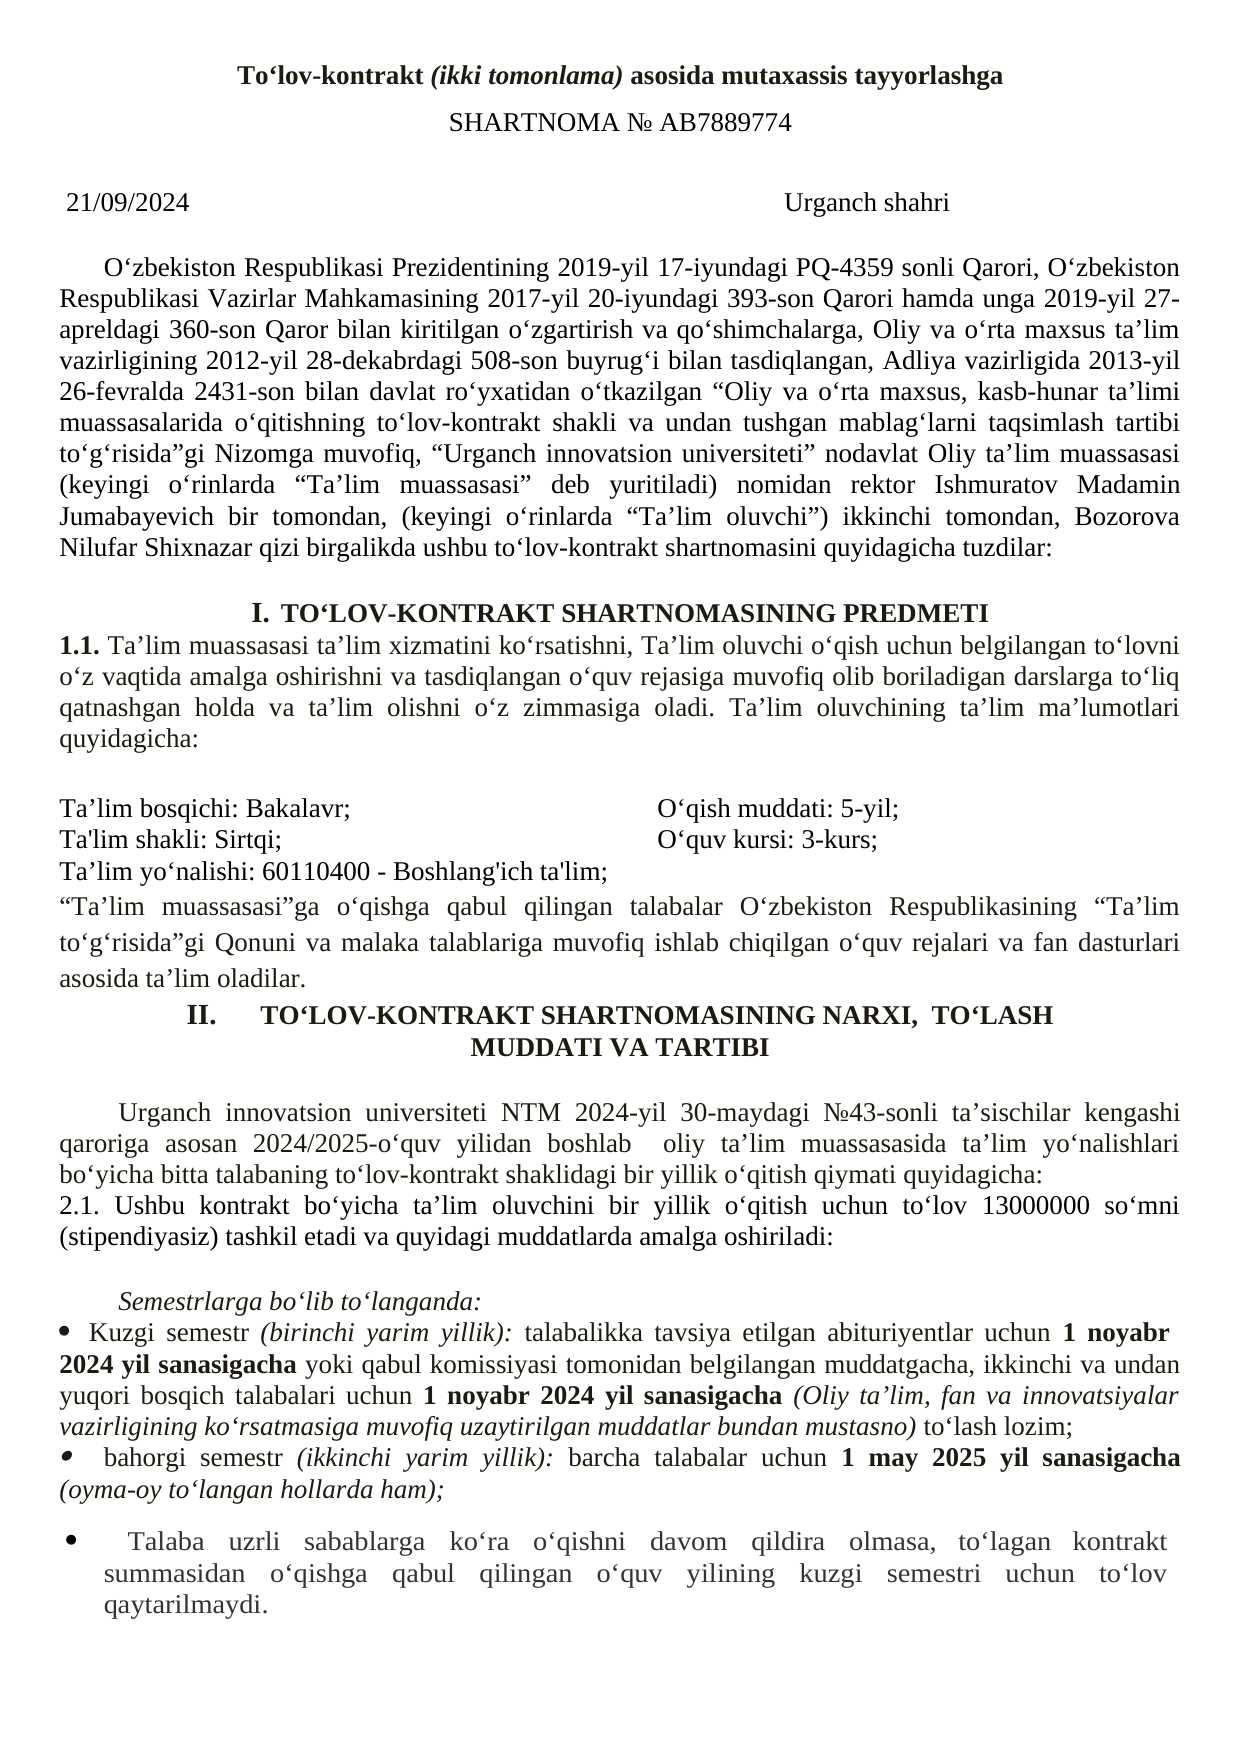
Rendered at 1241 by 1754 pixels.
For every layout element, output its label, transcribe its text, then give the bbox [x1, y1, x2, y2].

list TO‘LOV-KONTRAKT SHARTNOMASINING PREDMETI [59, 596, 1181, 629]
text O‘qish muddati: 5-yil; [657, 792, 1181, 823]
text To‘lov-kontrakt (ikki tomonlama) asosida mutaxassis tayyorlashga [59, 59, 1181, 90]
text 1.1. Ta’lim muassasasi ta’lim xizmatini ko‘rsatishni, Ta’lim oluvchi o‘qish uchun belgilangan to‘lovni o‘z vaqtida amalga oshirishni va tasdiqlangan o‘quv rejasiga muvofiq olib boriladigan darslarga to‘liq qatnashgan holda va ta’lim olishni o‘z zimmasiga oladi. Ta’lim oluvchining ta’lim ma’lumotlari quyidagicha: [59, 629, 1181, 754]
list bahorgi semestr (ikkinchi yarim yillik): barcha talabalar uchun 1 may 2025 yil sanasigacha (oyma-oy to‘langan hollarda ham); [59, 1441, 1181, 1504]
text Urganch innovatsion universiteti NTM 2024-yil 30-maydagi №43-sonli ta’sischilar kengashi qaroriga asosan 2024/2025-oʻquv yilidan boshlab oliy ta’lim muassasasida ta’lim yoʻnalishlari boʻyicha bitta talabaning toʻlov-kontrakt shaklidagi bir yillik oʻqitish qiymati quyidagicha: [59, 1096, 1181, 1189]
text Ta’lim yo‘nalishi: 60110400 - Boshlang'ich ta'lim; [59, 854, 1181, 886]
list Talaba uzrli sabablarga koʻra oʻqishni davom qildira olmasa, toʻlagan kontrakt summasidan oʻqishga qabul qilingan oʻquv yilining kuzgi semestri uchun toʻlov qaytarilmaydi. [66, 1525, 1168, 1619]
text Semestrlarga bo‘lib to‘langanda: [59, 1285, 1181, 1316]
list TO‘LOV-KONTRAKT SHARTNOMASINING NARXI, TO‘LASH [59, 997, 1181, 1031]
text O‘quv kursi: 3-kurs; [657, 823, 1181, 854]
text SHARTNOMA № AB7889774 [59, 106, 1181, 137]
text 21/09/2024 Urganch shahri [59, 186, 1181, 217]
text “Ta’lim muassasasi”ga o‘qishga qabul qilingan talabalar O‘zbekiston Respublikasining “Ta’lim to‘g‘risida”gi Qonuni va malaka talablariga muvofiq ishlab chiqilgan o‘quv rejalari va fan dasturlari asosida ta’lim oladilar. [59, 890, 1181, 993]
text Oʻzbekiston Respublikasi Prezidentining 2019-yil 17-iyundagi PQ-4359 sonli Qarori, O‘zbekiston Respublikasi Vazirlar Mahkamasining 2017-yil 20-iyundagi 393-son Qarori hamda unga 2019-yil 27- apreldagi 360-son Qaror bilan kiritilgan o‘zgartirish va qo‘shimchalarga, Oliy va o‘rta maxsus ta’lim vazirligining 2012-yil 28-dekabrdagi 508-son buyrug‘i bilan tasdiqlangan, Adliya vazirligida 2013-yil 26-fevralda 2431-son bilan davlat ro‘yxatidan o‘tkazilgan “Oliy va o‘rta maxsus, kasb-hunar ta’limi muassasalarida o‘qitishning to‘lov-kontrakt shakli va undan tushgan mablag‘larni taqsimlash tartibi to‘g‘risida”gi Nizomga muvofiq, “Urganch innovatsion universiteti” nodavlat Oliy ta’lim muassasasi (keyingi oʻrinlarda “Ta’lim muassasasi” deb yuritiladi) nomidan rektor Ishmuratov Madamin Jumabayevich bir tomondan, (keyingi o‘rinlarda “Ta’lim oluvchi”) ikkinchi tomondan, Bozorova Nilufar Shixnazar qizi birgalikda ushbu to‘lov-kontrakt shartnomasini quyidagicha tuzdilar: [59, 251, 1181, 562]
list MUDDATI VA TARTIBI [59, 1031, 1181, 1062]
list Kuzgi semestr (birinchi yarim yillik): talabalikka tavsiya etilgan abituriyentlar uchun 1 noyabr 2024 yil sanasigacha yoki qabul komissiyasi tomonidan belgilangan muddatgacha, ikkinchi va undan yuqori bosqich talabalari uchun 1 noyabr 2024 yil sanasigacha (Oliy ta’lim, fan va innovatsiyalar vazirligining koʻrsatmasiga muvofiq uzaytirilgan muddatlar bundan mustasno) to‘lash lozim; [59, 1316, 1181, 1441]
text Ta’lim bosqichi: Bakalavr; Ta'lim shakli: Sirtqi; [59, 792, 583, 854]
text 2.1. Ushbu kontrakt bo‘yicha ta’lim oluvchini bir yillik o‘qitish uchun to‘lov 13000000 soʻmni (stipendiyasiz) tashkil etadi va quyidagi muddatlarda amalga oshiriladi: [59, 1189, 1181, 1251]
